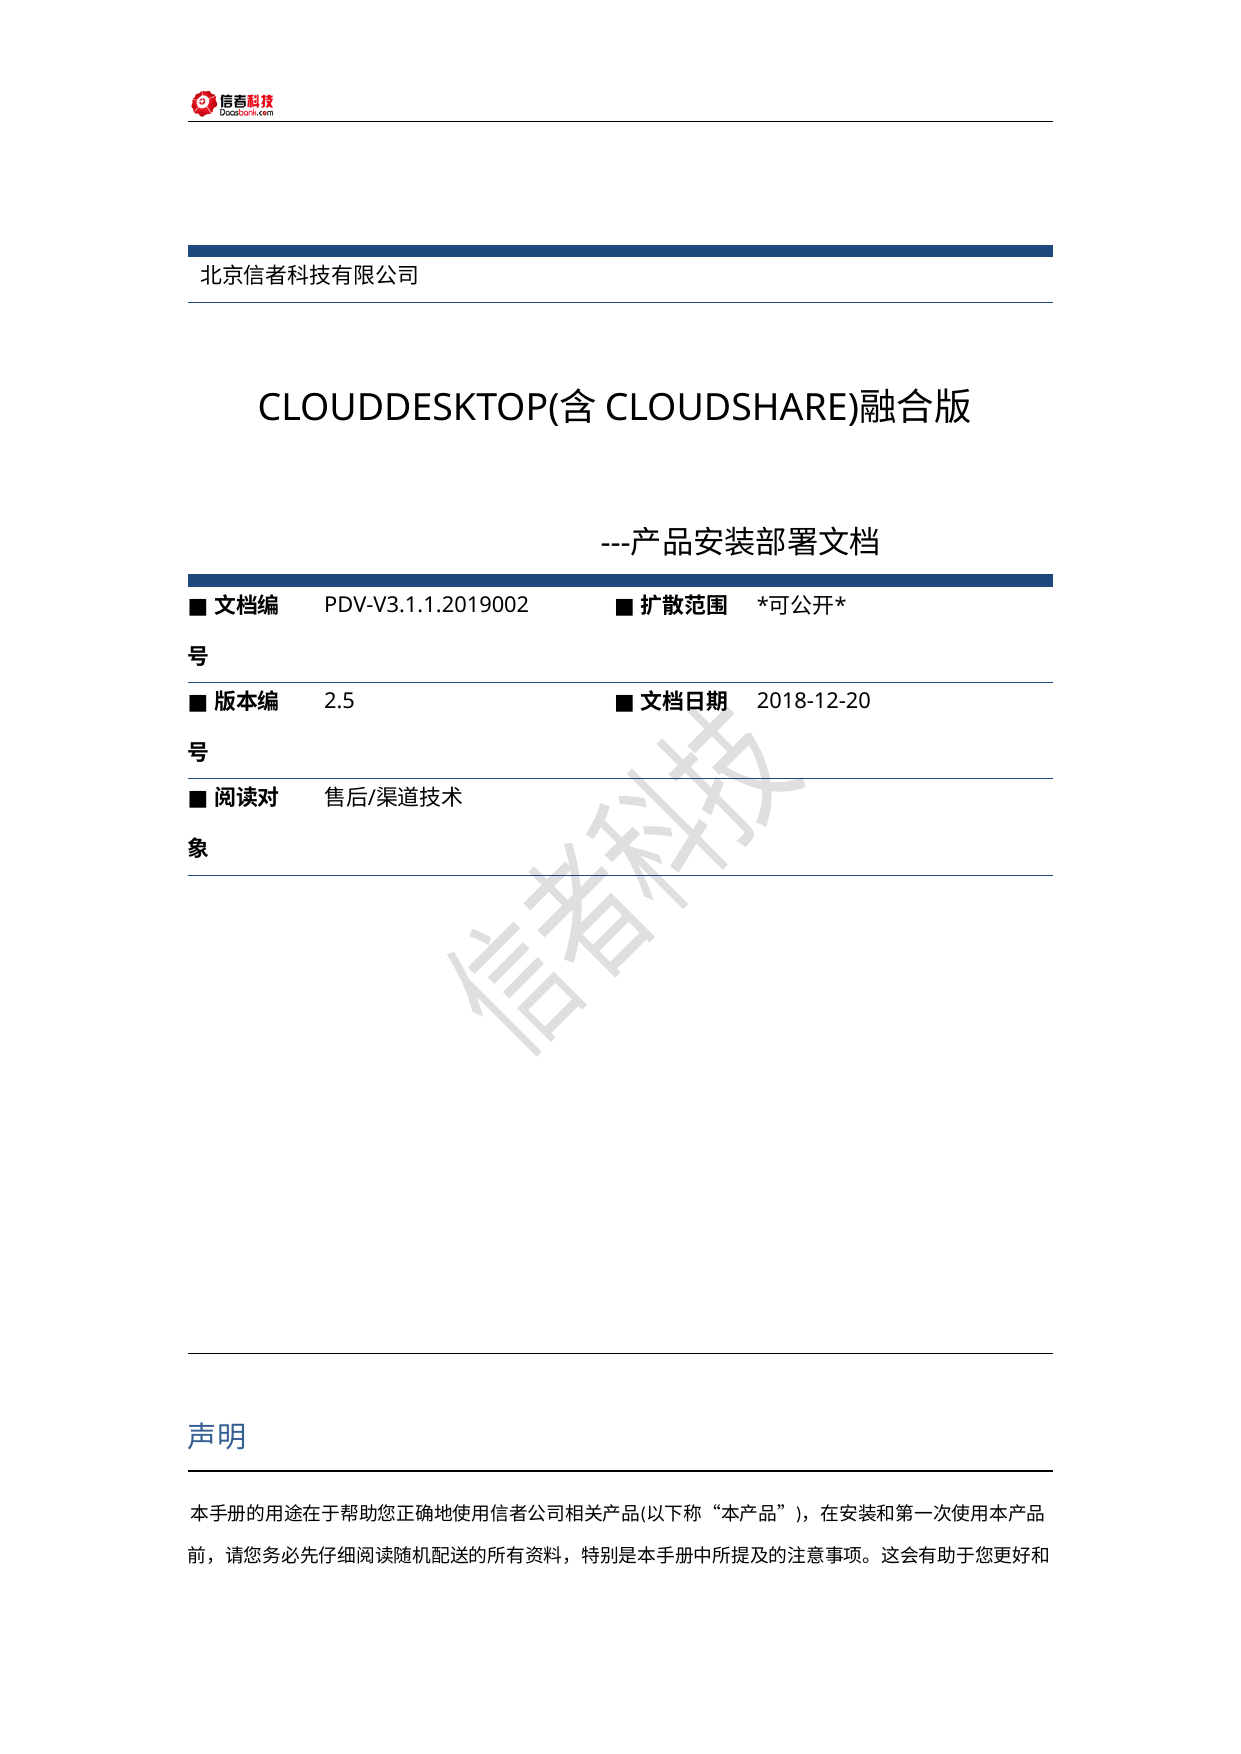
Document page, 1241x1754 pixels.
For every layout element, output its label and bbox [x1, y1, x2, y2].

picture [187, 88, 278, 119]
